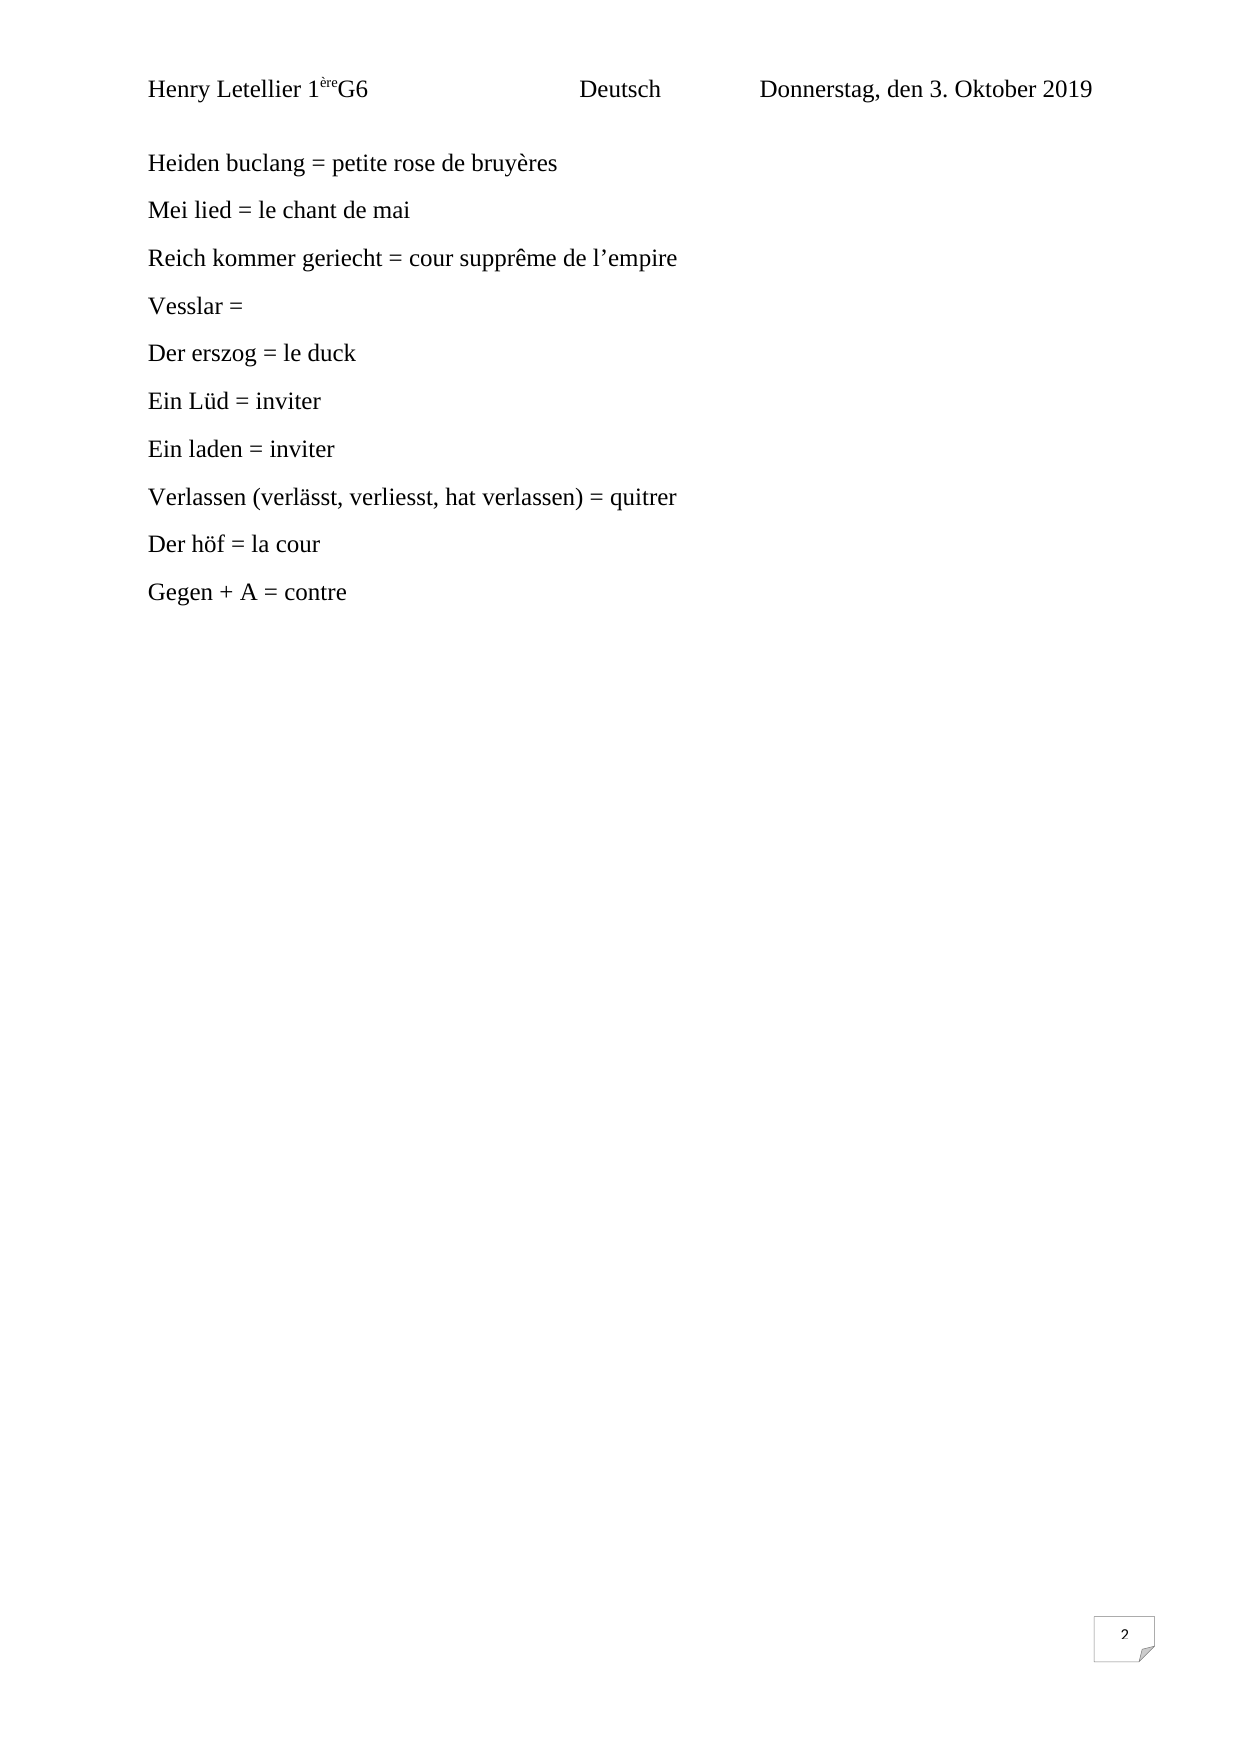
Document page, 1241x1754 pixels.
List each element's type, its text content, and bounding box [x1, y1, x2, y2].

text Ein Lüd = inviter [148, 386, 1093, 415]
text Heiden buclang = petite rose de bruyères [148, 148, 1093, 176]
text Vesslar = [148, 291, 1093, 319]
text Verlassen (verlässt, verliesst, hat verlassen) = quitrer [148, 482, 1093, 510]
text Reich kommer geriecht = cour supprême de l’empire [148, 243, 1093, 272]
text Der erszog = le duck [148, 338, 1093, 367]
text Gegen + A = contre [148, 577, 1093, 606]
text Mei lied = le chant de mai [148, 195, 1093, 224]
text Ein laden = inviter [148, 434, 1093, 463]
text Der höf = la cour [148, 529, 1093, 558]
